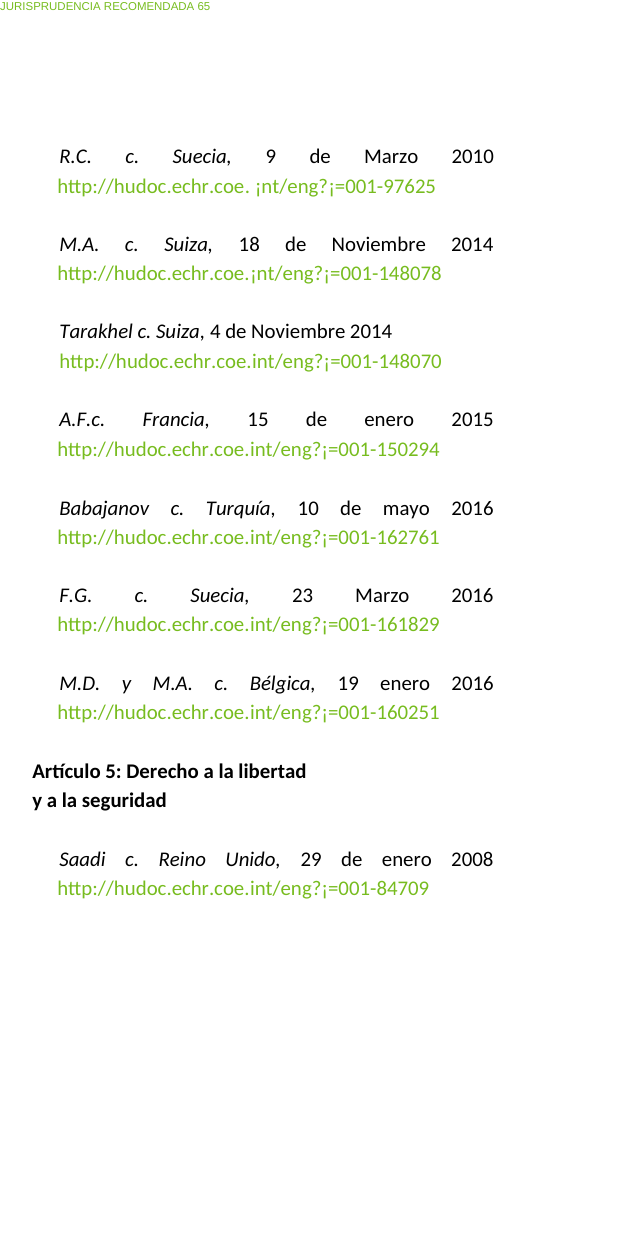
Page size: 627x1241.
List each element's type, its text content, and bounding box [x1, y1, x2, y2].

text Babajanov c. Turquía, 10 de mayo 2016 http://hudoc.echr.coe.int/eng?¡=001-162761 [57, 495, 494, 549]
text M.D. y M.A. c. Bélgica, 19 enero 2016 http://hudoc.echr.coe.int/eng?¡=001-160251 [57, 670, 494, 725]
text F.G. c. Suecia, 23 Marzo 2016 http://hudoc.echr.coe.int/eng?¡=001-161829 [57, 582, 494, 637]
text Tarakhel c. Suiza, 4 de Noviembre 2014 [57, 319, 494, 344]
text y a la seguridad [32, 787, 494, 813]
text R.C. c. Suecia, 9 de Marzo 2010 http://hudoc.echr.coe. ¡nt/eng?¡=001-97625 [57, 144, 494, 198]
text Saadi c. Reino Unido, 29 de enero 2008 http://hudoc.echr.coe.int/eng?¡=001-84709 [57, 846, 494, 900]
text http://hudoc.echr.coe.int/eng?¡=001-148070 [57, 348, 494, 373]
text A.F.c. Francia, 15 de enero 2015 http://hudoc.echr.coe.int/eng?¡=001-150294 [57, 406, 494, 461]
text M.A. c. Suiza, 18 de Noviembre 2014 http://hudoc.echr.coe.¡nt/eng?¡=001-148078 [57, 231, 494, 286]
text Artículo 5: Derecho a la libertad [32, 758, 494, 784]
